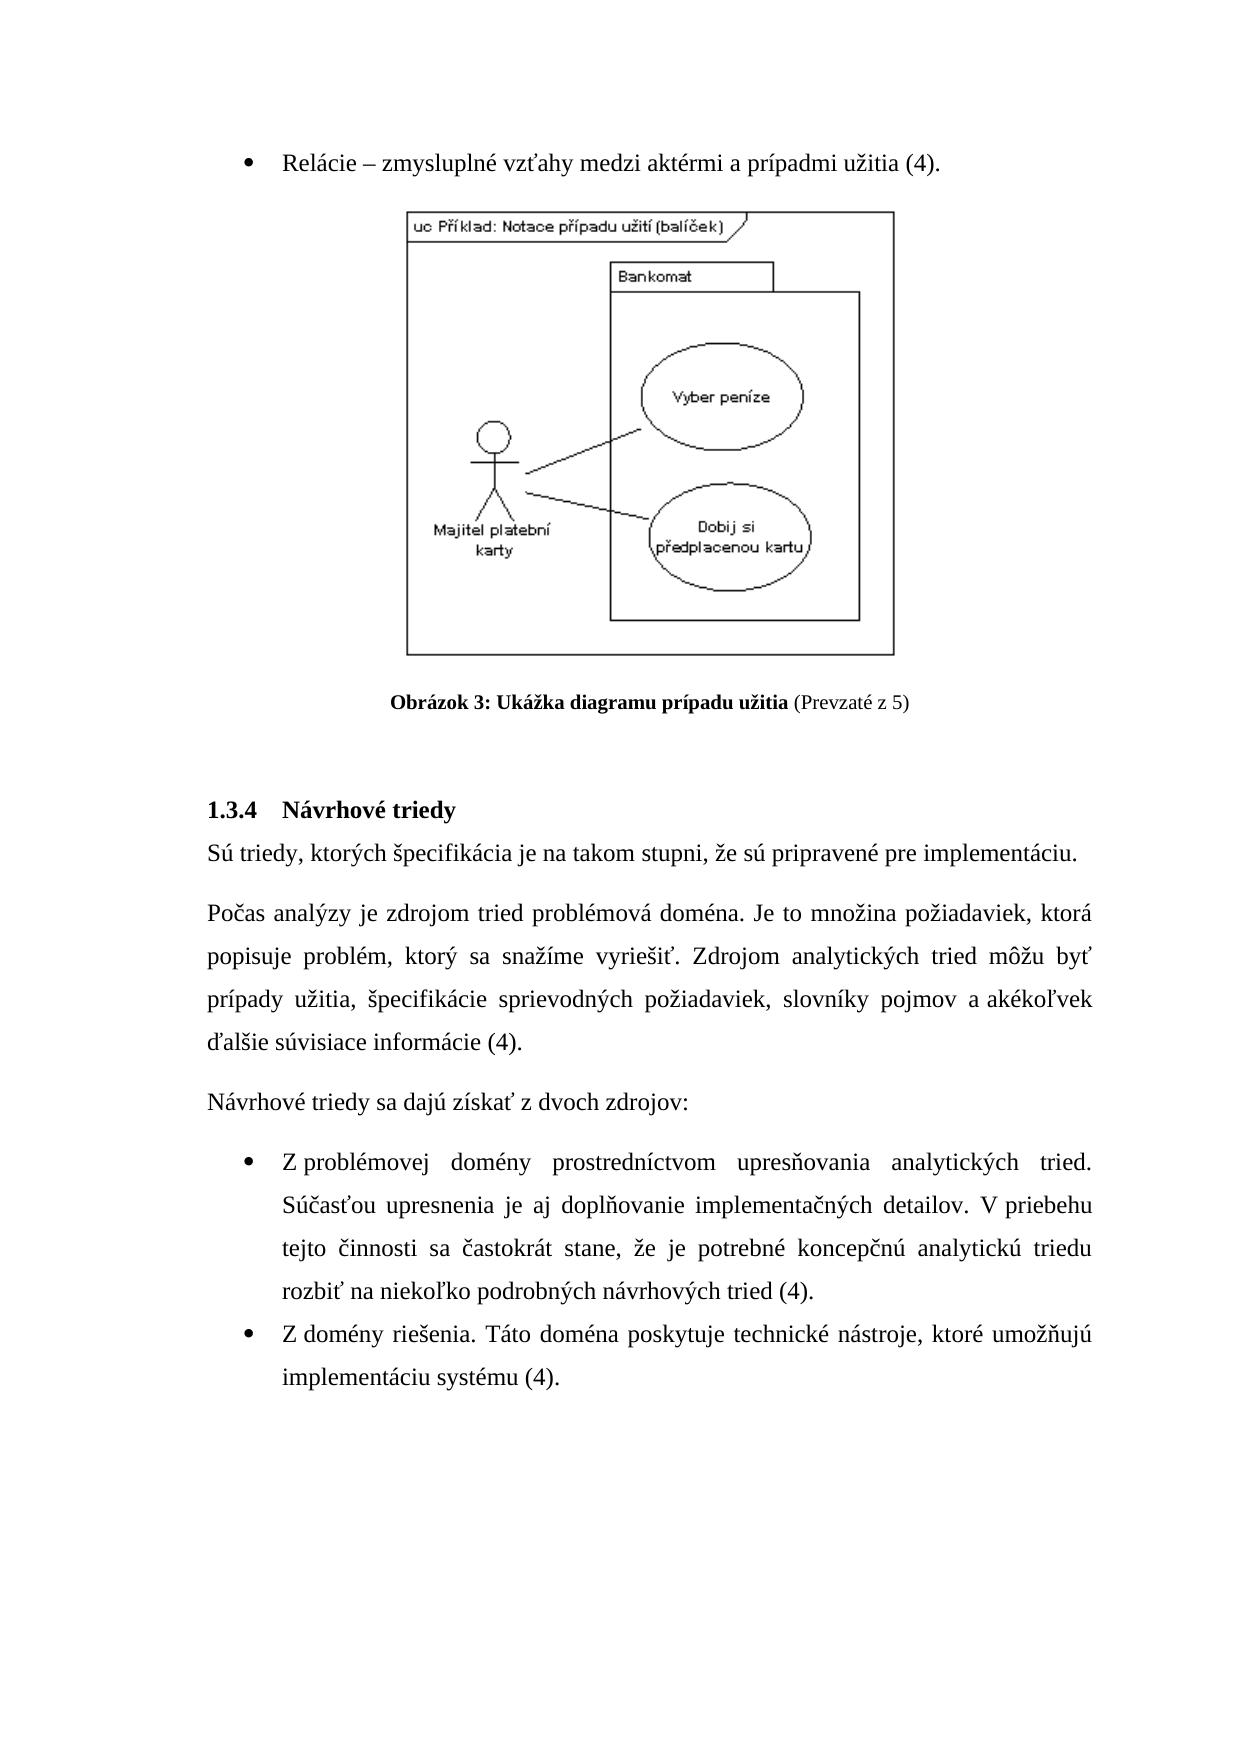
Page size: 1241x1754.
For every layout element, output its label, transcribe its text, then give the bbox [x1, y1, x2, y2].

text Počas analýzy je zdrojom tried problémová doména. Je to množina požiadaviek, ktorá popisuje problém, ktorý sa snažíme vyriešiť. Zdrojom analytických tried môžu byť prípady užitia, špecifikácie sprievodných požiadaviek, slovníky pojmov a akékoľvek ďalšie súvisiace informácie (4). [207, 898, 1092, 1056]
text Obrázok 3: Ukážka diagramu prípadu užitia (Prevzaté z 5) [207, 690, 1092, 714]
list Relácie – zmysluplné vzťahy medzi aktérmi a prípadmi užitia (4). [244, 148, 1092, 176]
subtitle Návrhové triedy [207, 795, 1092, 823]
list Z domény riešenia. Táto doména poskytuje technické nástroje, ktoré umožňujú implementáciu systému (4). [244, 1319, 1092, 1391]
picture [402, 207, 898, 659]
list Z problémovej domény prostredníctvom upresňovania analytických tried. Súčasťou upresnenia je aj doplňovanie implementačných detailov. V priebehu tejto činnosti sa častokrát stane, že je potrebné koncepčnú analytickú triedu rozbiť na niekoľko podrobných návrhových tried (4). [244, 1147, 1092, 1305]
text Sú triedy, ktorých špecifikácia je na takom stupni, že sú pripravené pre implementáciu. [207, 838, 1092, 867]
text Návrhové triedy sa dajú získať z dvoch zdrojov: [207, 1087, 1092, 1116]
